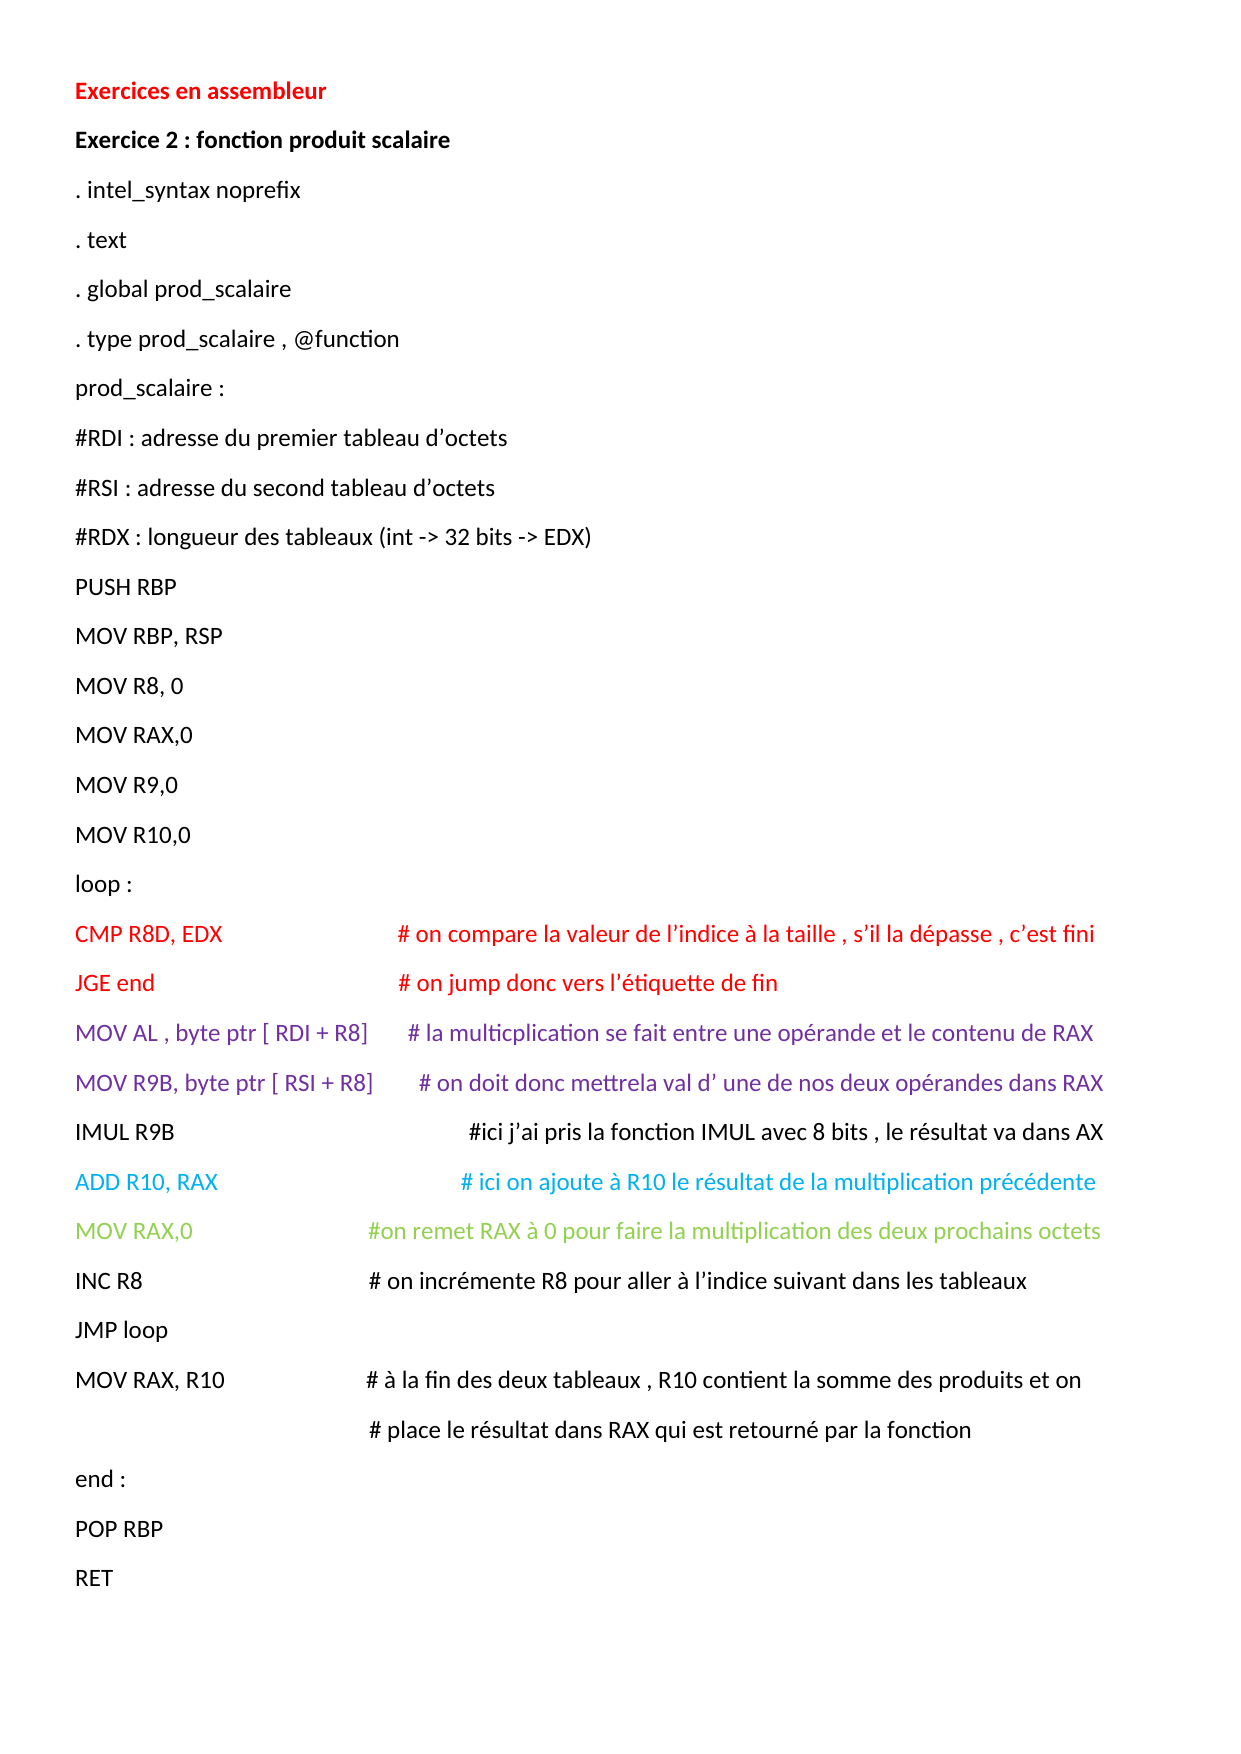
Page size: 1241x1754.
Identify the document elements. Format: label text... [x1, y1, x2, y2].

text INC R8 # on incrémente R8 pour aller à l’indice suivant dans les tableaux [75, 1265, 1165, 1296]
text . intel_syntax noprefix [75, 174, 1165, 205]
text MOV RBP, RSP [75, 620, 1165, 651]
text MOV AL , byte ptr [ RDI + R8] # la multicplication se fait entre une opérande et le contenu de RAX [75, 1017, 1165, 1048]
text MOV RAX,0 #on remet RAX à 0 pour faire la multiplication des deux prochains octets [75, 1215, 1165, 1246]
text . global prod_scalaire [75, 273, 1165, 304]
text . text [75, 224, 1165, 254]
text #RDX : longueur des tableaux (int -> 32 bits -> EDX) [75, 521, 1165, 552]
text MOV RAX,0 [75, 719, 1165, 750]
text MOV R10,0 [75, 819, 1165, 849]
text loop : [75, 868, 1165, 899]
text Exercice 2 : fonction produit scalaire [75, 124, 1165, 155]
text JGE end # on jump donc vers l’étiquette de fin [75, 967, 1165, 998]
text CMP R8D, EDX # on compare la valeur de l’indice à la taille , s’il la dépasse , c’est fini [75, 918, 1165, 948]
text RET [75, 1562, 1165, 1593]
text #RSI : adresse du second tableau d’octets [75, 472, 1165, 502]
text JMP loop [75, 1314, 1165, 1345]
text Exercices en assembleur [75, 75, 1165, 106]
text PUSH RBP [75, 571, 1165, 601]
text IMUL R9B #ici j’ai pris la fonction IMUL avec 8 bits , le résultat va dans AX [75, 1116, 1165, 1147]
text ADD R10, RAX # ici on ajoute à R10 le résultat de la multiplication précédente [75, 1166, 1165, 1196]
text #RDI : adresse du premier tableau d’octets [75, 422, 1165, 453]
text MOV R8, 0 [75, 670, 1165, 701]
text . type prod_scalaire , @function [75, 323, 1165, 353]
text # place le résultat dans RAX qui est retourné par la fonction [75, 1414, 1165, 1444]
text POP RBP [75, 1513, 1165, 1543]
text MOV RAX, R10 # à la fin des deux tableaux , R10 contient la somme des produits et on [75, 1364, 1165, 1395]
text MOV R9,0 [75, 769, 1165, 800]
text prod_scalaire : [75, 372, 1165, 403]
text end : [75, 1463, 1165, 1494]
text MOV R9B, byte ptr [ RSI + R8] # on doit donc mettrela val d’ une de nos deux opérandes dans RAX [75, 1067, 1165, 1097]
